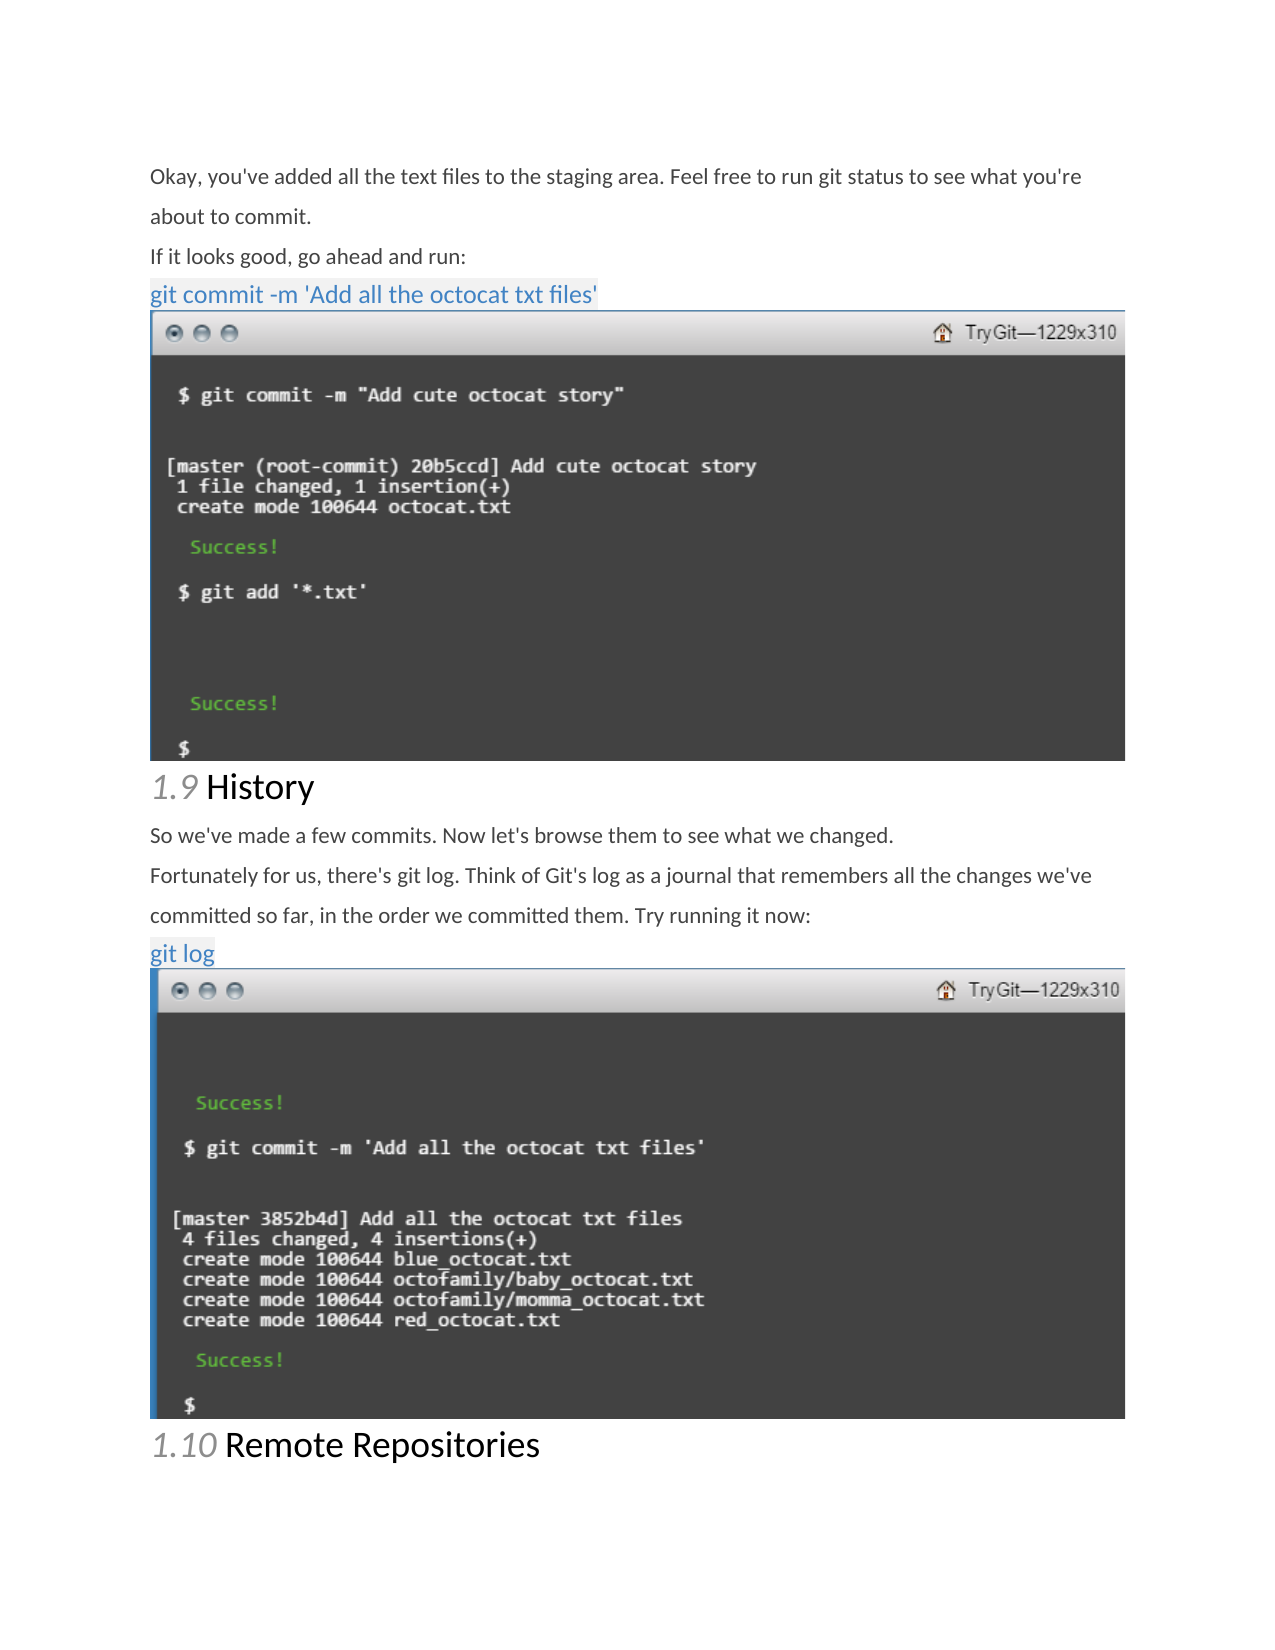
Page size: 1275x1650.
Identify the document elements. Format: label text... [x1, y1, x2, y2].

subtitle 1.10 Remote Repositories [150, 1421, 1125, 1467]
text git commit -m 'Add all the octocat txt files' [150, 270, 1125, 310]
text Okay, you've added all the text files to the staging area. Feel free to run git status to see what you're about to commit. [150, 150, 1125, 230]
picture [150, 310, 1125, 761]
text Fortunately for us, there's git log. Think of Git's log as a journal that remembers all the changes we've committed so far, in the order we committed them. Try running it now: [150, 849, 1125, 929]
text If it looks good, go ahead and run: [150, 230, 1125, 270]
text So we've made a few commits. Now let's browse them to see what we changed. [150, 809, 1125, 849]
picture [150, 968, 1125, 1419]
text git log [150, 929, 1125, 968]
subtitle 1.9 History [150, 763, 1125, 809]
